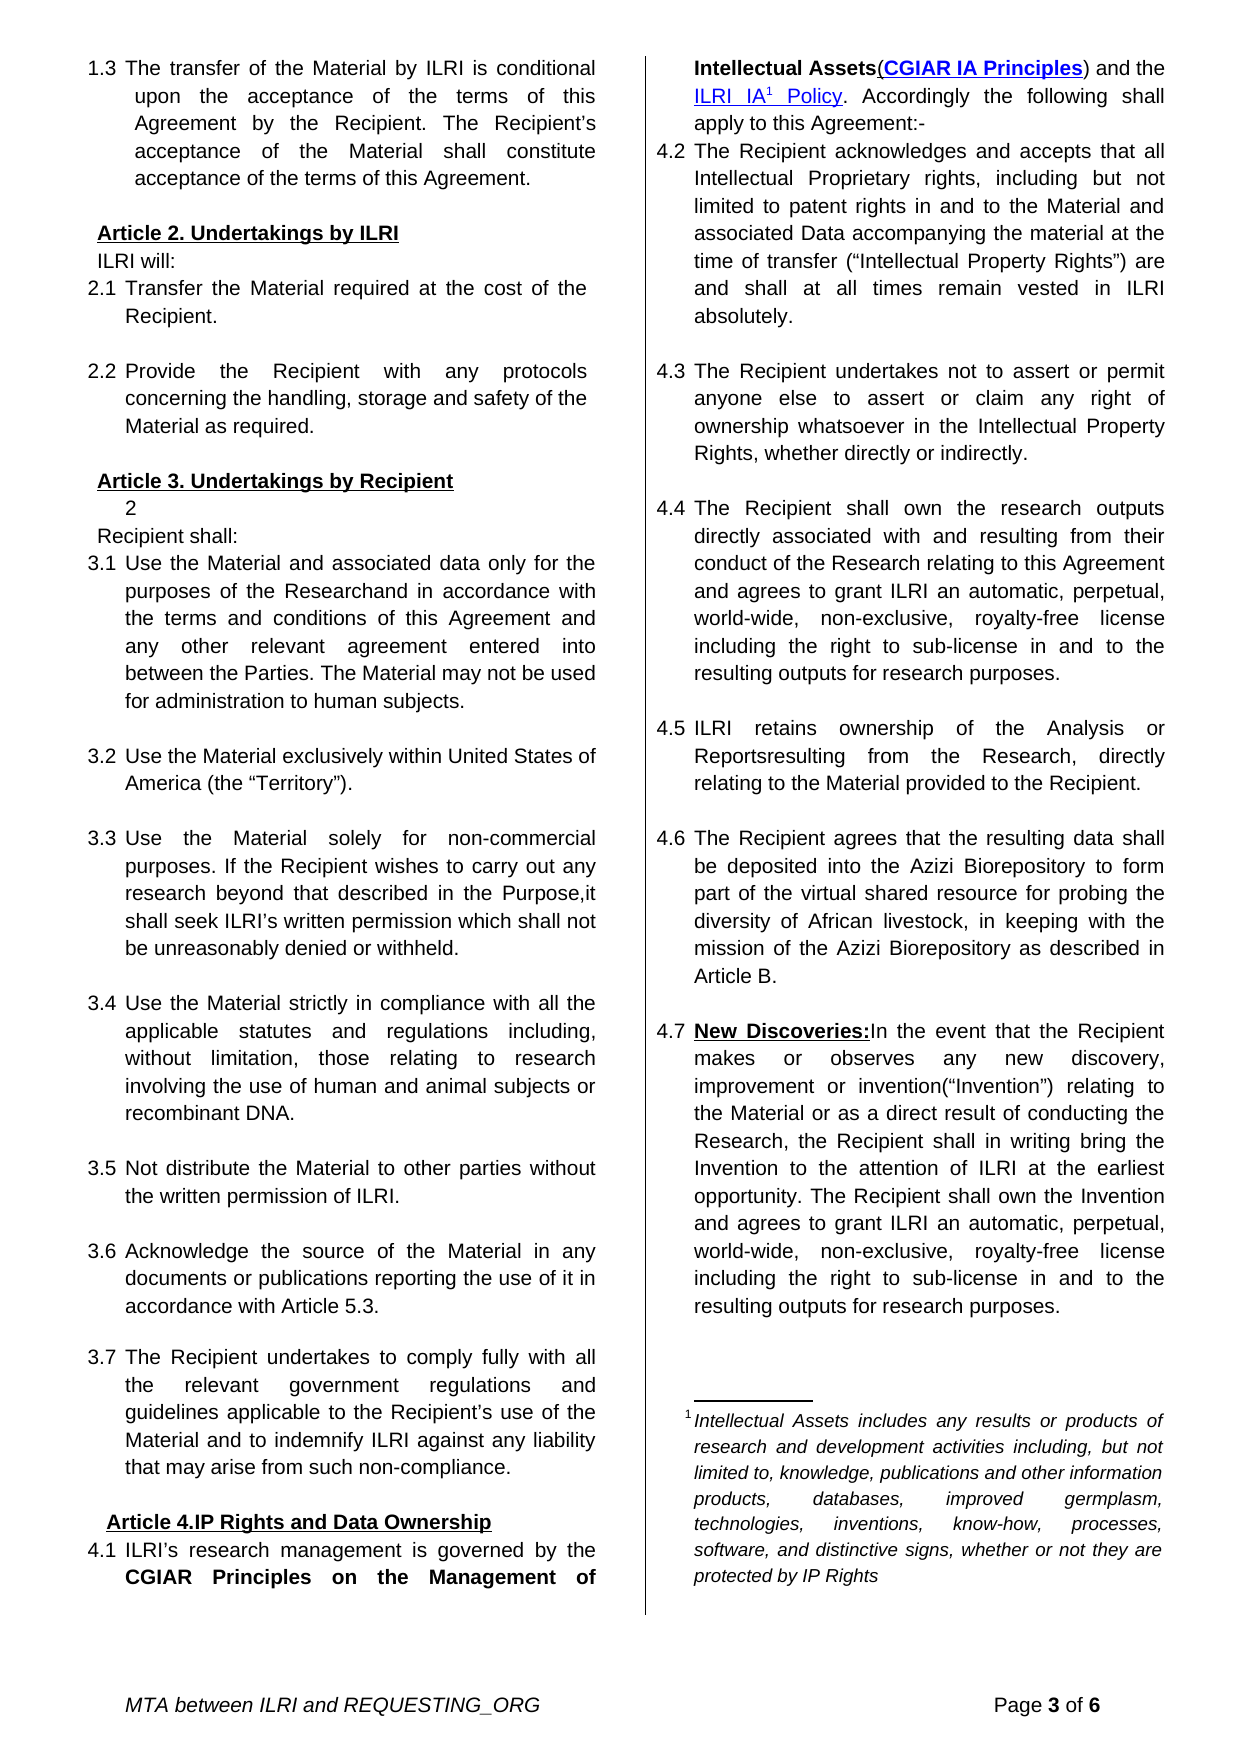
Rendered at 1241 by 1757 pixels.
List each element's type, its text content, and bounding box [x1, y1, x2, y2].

list Use the Material strictly in compliance with all the applicable statutes and regulations including, without limitation, those relating to research involving the use of human and animal subjects or recombinant DNA. [87, 991, 596, 1125]
list The Recipient undertakes to comply fully with all the relevant government regulations and guidelines applicable to the Recipient’s use of the Material and to indemnify ILRI against any liability that may arise from such non-compliance. [87, 1345, 596, 1479]
list The Recipient acknowledges and accepts that all Intellectual Proprietary rights, including but not limited to patent rights in and to the Material and associated Data accompanying the material at the time of transfer (“Intellectual Property Rights”) are and shall at all times remain vested in ILRI absolutely. [656, 139, 1165, 328]
text Article 2. Undertakings by ILRI [97, 221, 508, 245]
list The Recipient undertakes not to assert or permit anyone else to assert or claim any right of ownership whatsoever in the Intellectual Property Rights, whether directly or indirectly. [656, 359, 1165, 465]
text Recipient shall: [97, 524, 596, 548]
list ILRI’s research management is governed by the CGIAR Principles on the Management of Intellectual Assets(CGIAR IA Principles) and the ILRI IA Policy. Accordingly the following shall apply to this Agreement:- [87, 1538, 596, 1589]
list New Discoveries:In the event that the Recipient makes or observes any new discovery, improvement or invention(“Invention”) relating to the Material or as a direct result of conducting the Research, the Recipient shall in writing bring the Invention to the attention of ILRI at the earliest opportunity. The Recipient shall own the Invention and agrees to grant ILRI an automatic, perpetual, world-wide, non-exclusive, royalty-free license including the right to sub-license in and to the resulting outputs for research purposes. [656, 1019, 1165, 1318]
text Article 4.IP Rights and Data Ownership [106, 1510, 596, 1534]
text ILRI will: [97, 249, 508, 273]
list Use the Material solely for non-commercial purposes. If the Recipient wishes to carry out any research beyond that described in the Purpose,it shall seek ILRI’s written permission which shall not be unreasonably denied or withheld. [87, 826, 596, 960]
list ILRI retains ownership of the Analysis or Reportsresulting from the Research, directly relating to the Material provided to the Recipient. [656, 716, 1165, 795]
list The Recipient shall own the research outputs directly associated with and resulting from their conduct of the Research relating to this Agreement and agrees to grant ILRI an automatic, perpetual, world-wide, non-exclusive, royalty-free license including the right to sub-license in and to the resulting outputs for research purposes. [656, 496, 1165, 685]
list Provide the Recipient with any protocols concerning the handling, storage and safety of the Material as required. [87, 359, 588, 438]
list Use the Material exclusively within United States of America (the “Territory”). [87, 744, 596, 795]
text Article 3. Undertakings by Recipient [97, 469, 596, 493]
list Transfer the Material required at the cost of the Recipient. [87, 276, 588, 328]
list ILRI’s research management is governed by the CGIAR Principles on the Management of Intellectual Assets(CGIAR IA Principles) and the ILRI IA Policy. Accordingly the following shall apply to this Agreement:- [656, 56, 1165, 135]
list Acknowledge the source of the Material in any documents or publications reporting the use of it in accordance with Article 5.3. [87, 1239, 596, 1318]
list The Recipient agrees that the resulting data shall be deposited into the Azizi Biorepository to form part of the virtual shared resource for probing the diversity of African livestock, in keeping with the mission of the Azizi Biorepository as described in Article B. [656, 826, 1165, 988]
list Use the Material and associated data only for the purposes of the Researchand in accordance with the terms and conditions of this Agreement and any other relevant agreement entered into between the Parties. The Material may not be used for administration to human subjects. [87, 551, 596, 713]
list The transfer of the Material by ILRI is conditional upon the acceptance of the terms of this Agreement by the Recipient. The Recipient’s acceptance of the Material shall constitute acceptance of the terms of this Agreement. [87, 56, 596, 190]
list Not distribute the Material to other parties without the written permission of ILRI. [87, 1156, 596, 1208]
